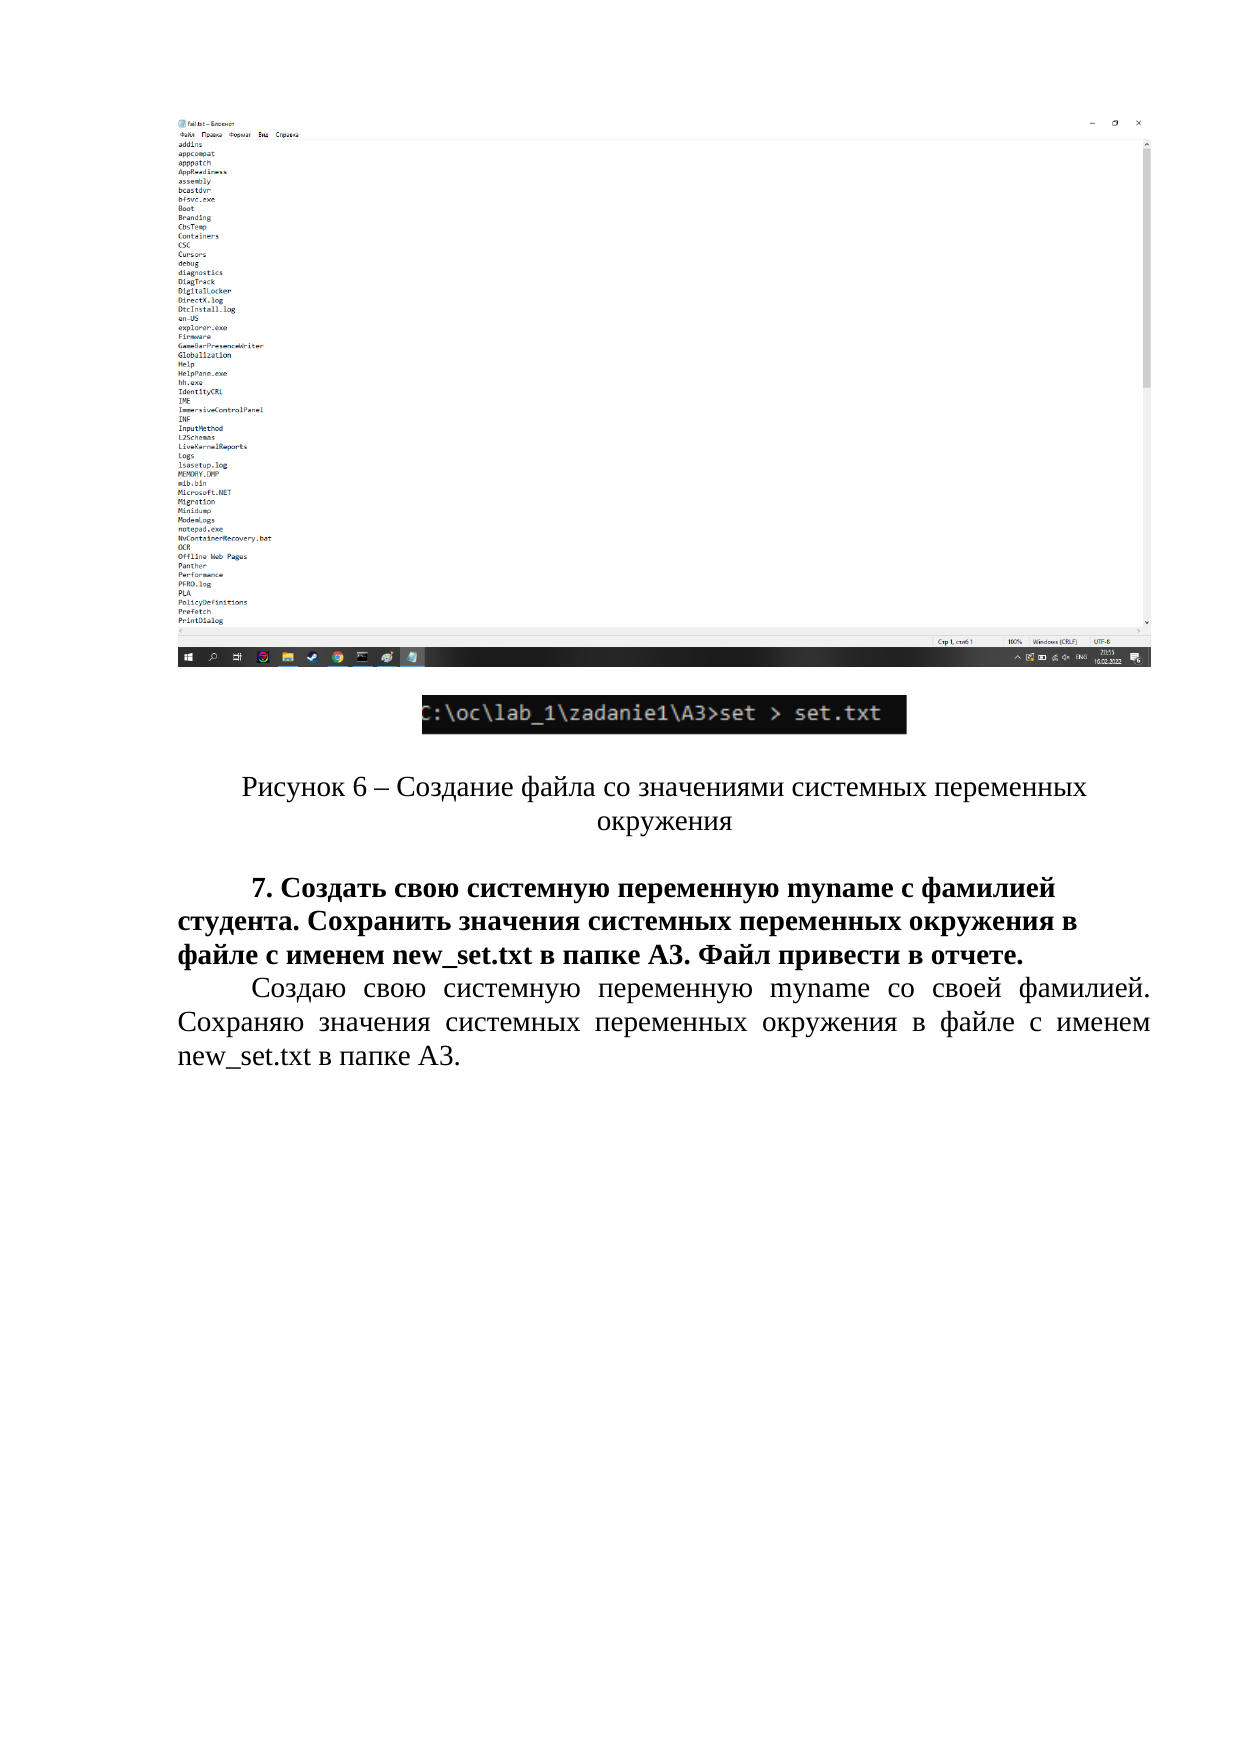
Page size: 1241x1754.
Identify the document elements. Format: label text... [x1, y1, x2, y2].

text Создаю свою системную переменную myname со своей фамилией. Сохраняю значения системных переменных окружения в файле с именем new_set.txt в папке А3. [177, 971, 1152, 1071]
picture [422, 695, 907, 736]
text Рисунок 6 – Создание файла со значениями системных переменных окружения [177, 769, 1152, 836]
text 7. Создать свою системную переменную myname с фамилией студента. Сохранить значения системных переменных окружения в файле с именем new_set.txt в папке А3. Файл привести в отчете. [177, 870, 1152, 971]
picture [178, 118, 1151, 667]
